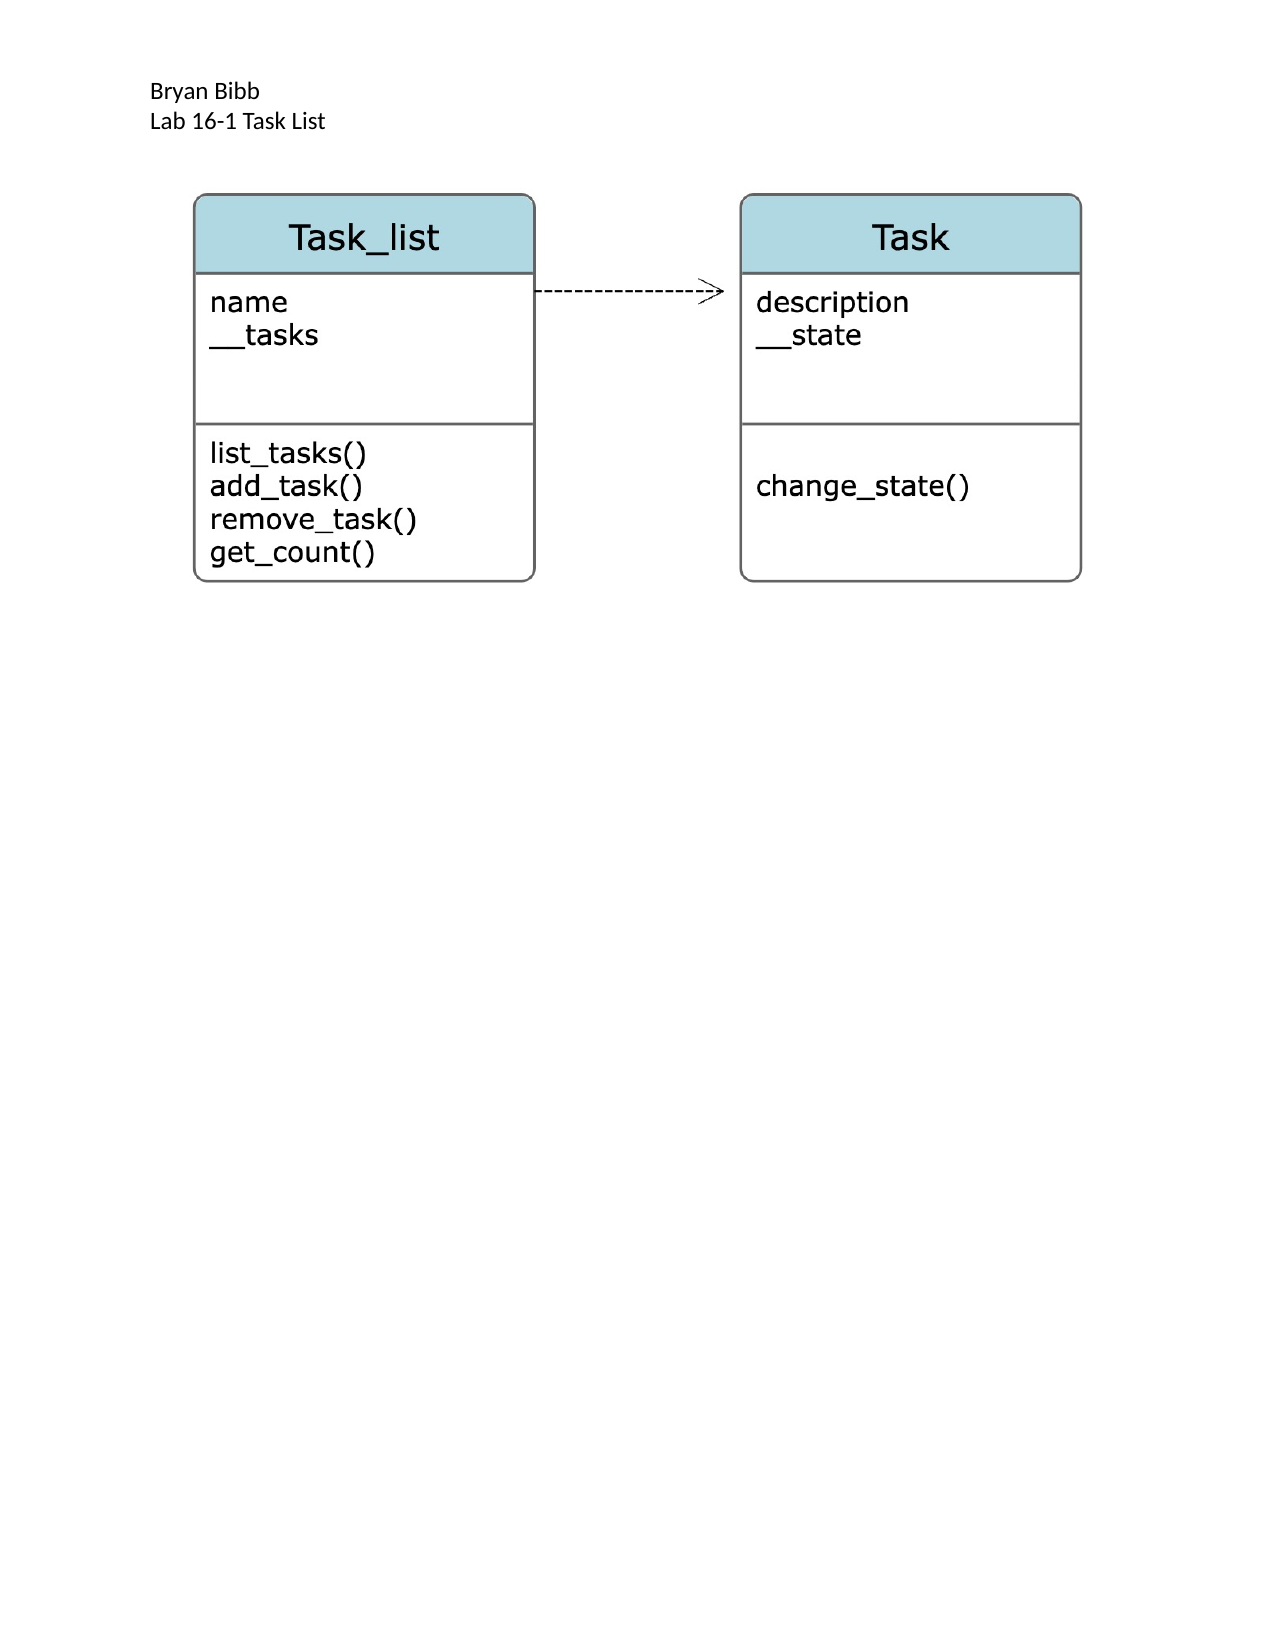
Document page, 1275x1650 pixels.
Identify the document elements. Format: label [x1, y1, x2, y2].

picture [150, 150, 1125, 639]
